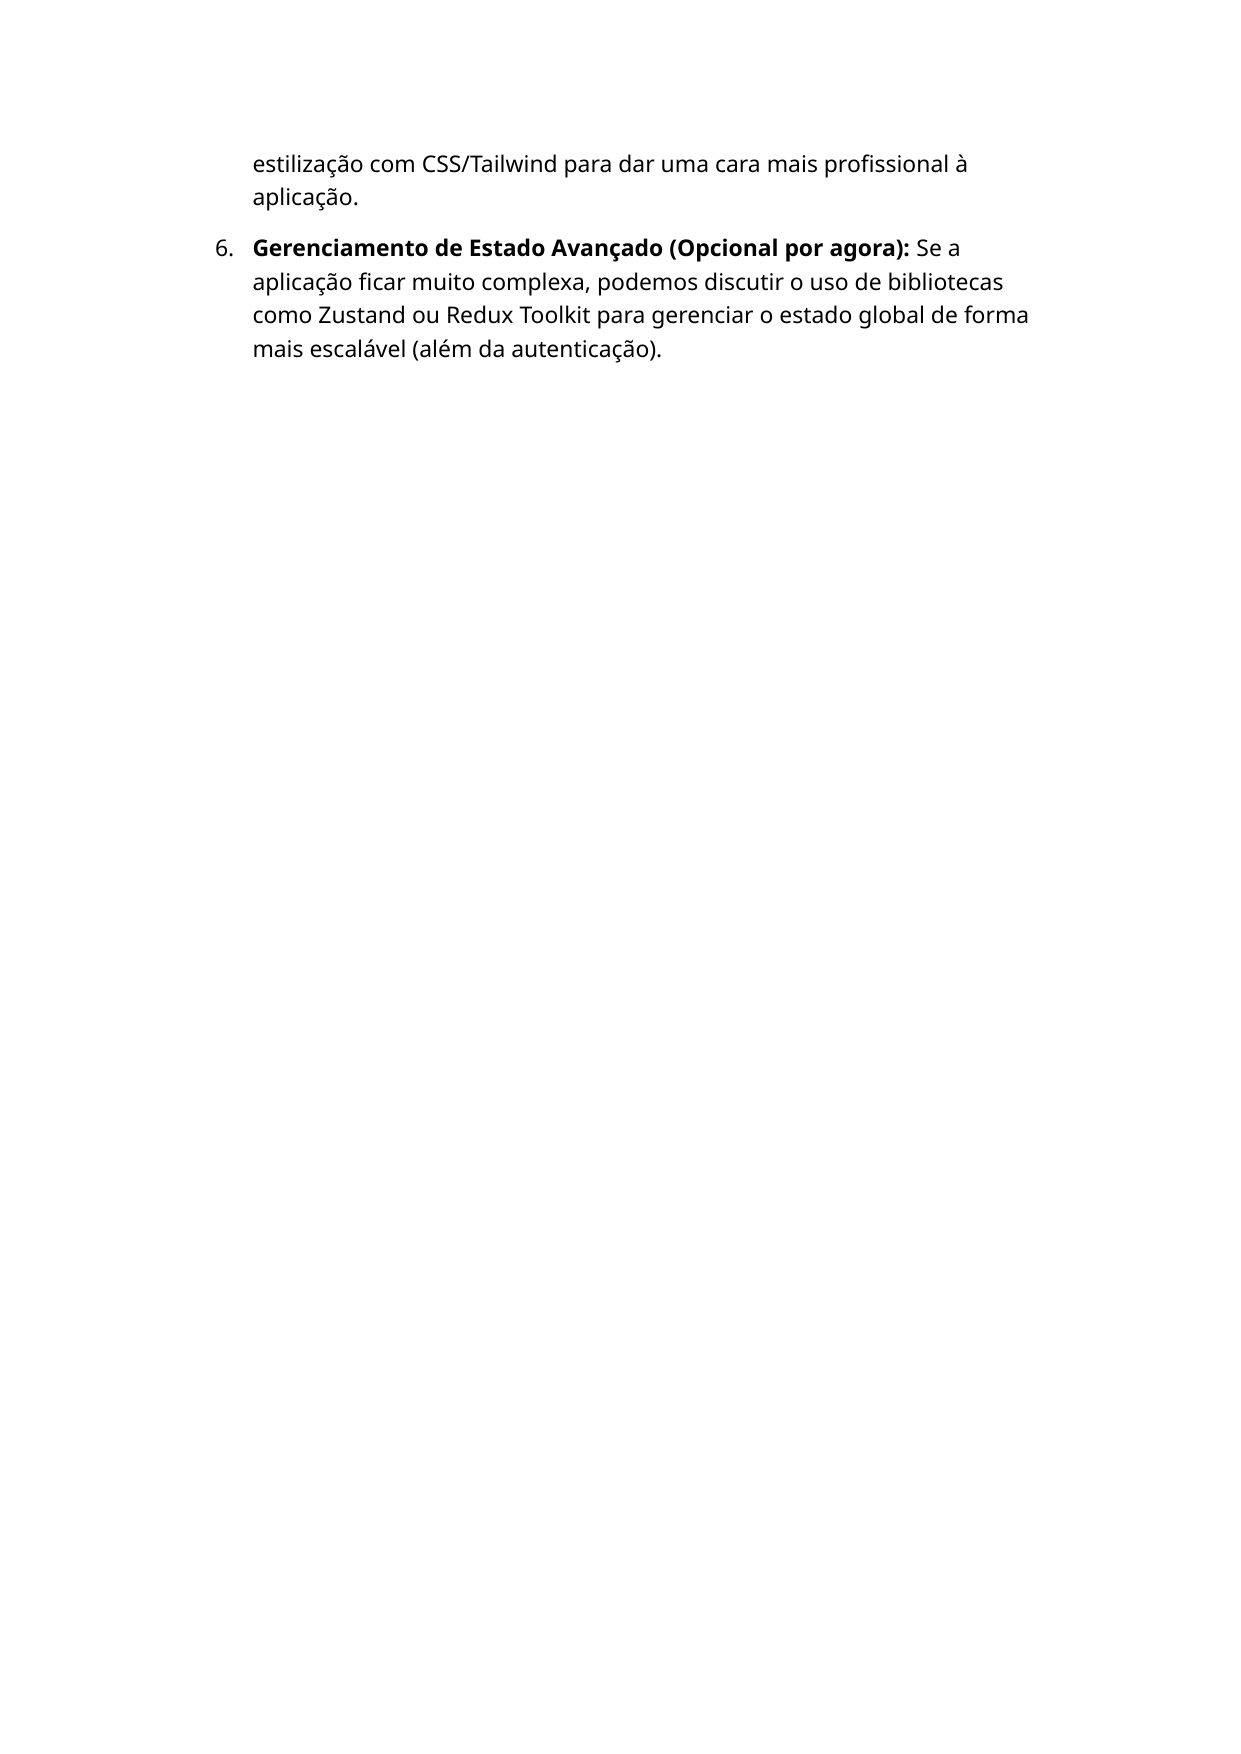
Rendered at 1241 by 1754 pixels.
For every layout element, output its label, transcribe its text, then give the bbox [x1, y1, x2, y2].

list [215, 148, 1063, 213]
list Gerenciamento de Estado Avançado (Opcional por agora): Se a aplicação ficar muito complexa, podemos discutir o uso de bibliotecas como Zustand ou Redux Toolkit para gerenciar o estado global de forma mais escalável (além da autenticação). [215, 232, 1063, 364]
